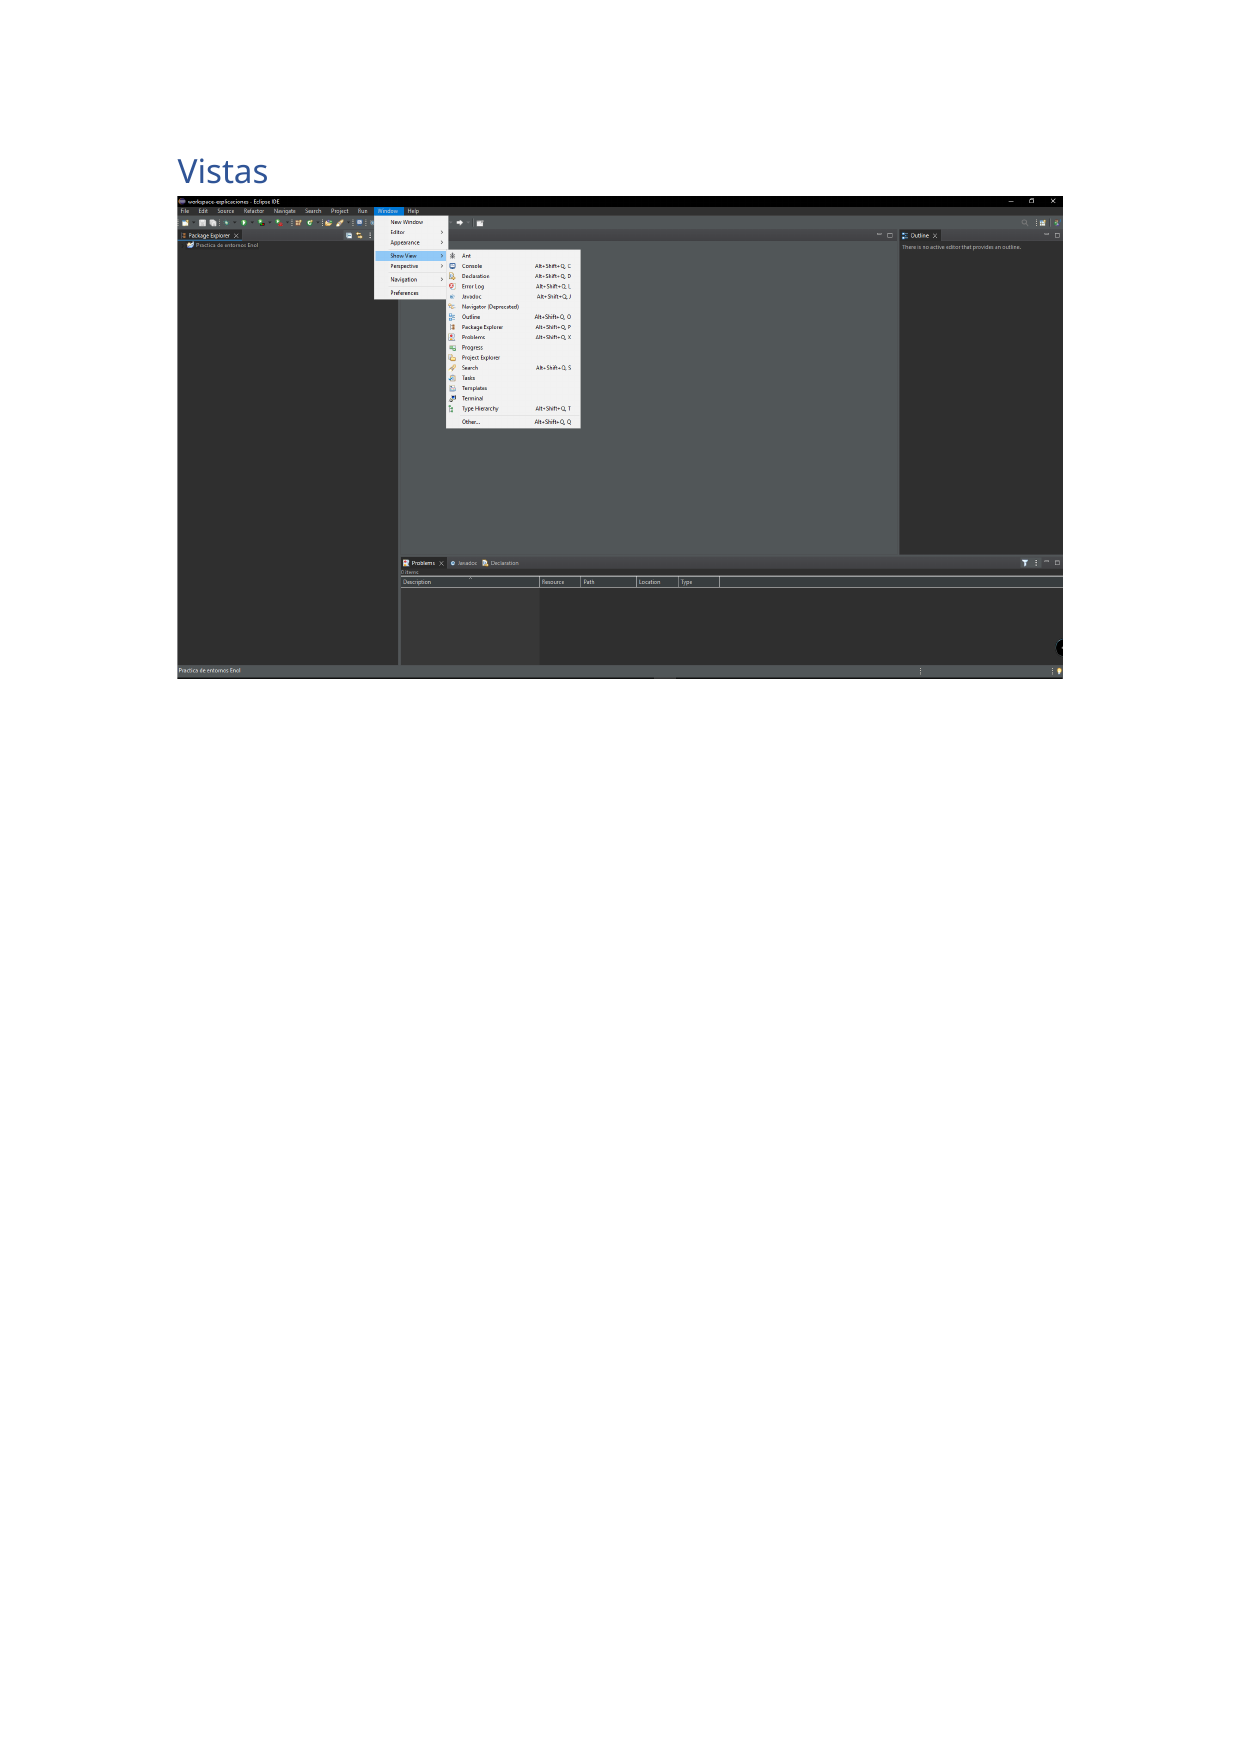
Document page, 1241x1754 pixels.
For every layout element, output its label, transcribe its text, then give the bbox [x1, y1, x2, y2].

picture [177, 196, 1063, 679]
subtitle Vistas [177, 148, 1063, 193]
